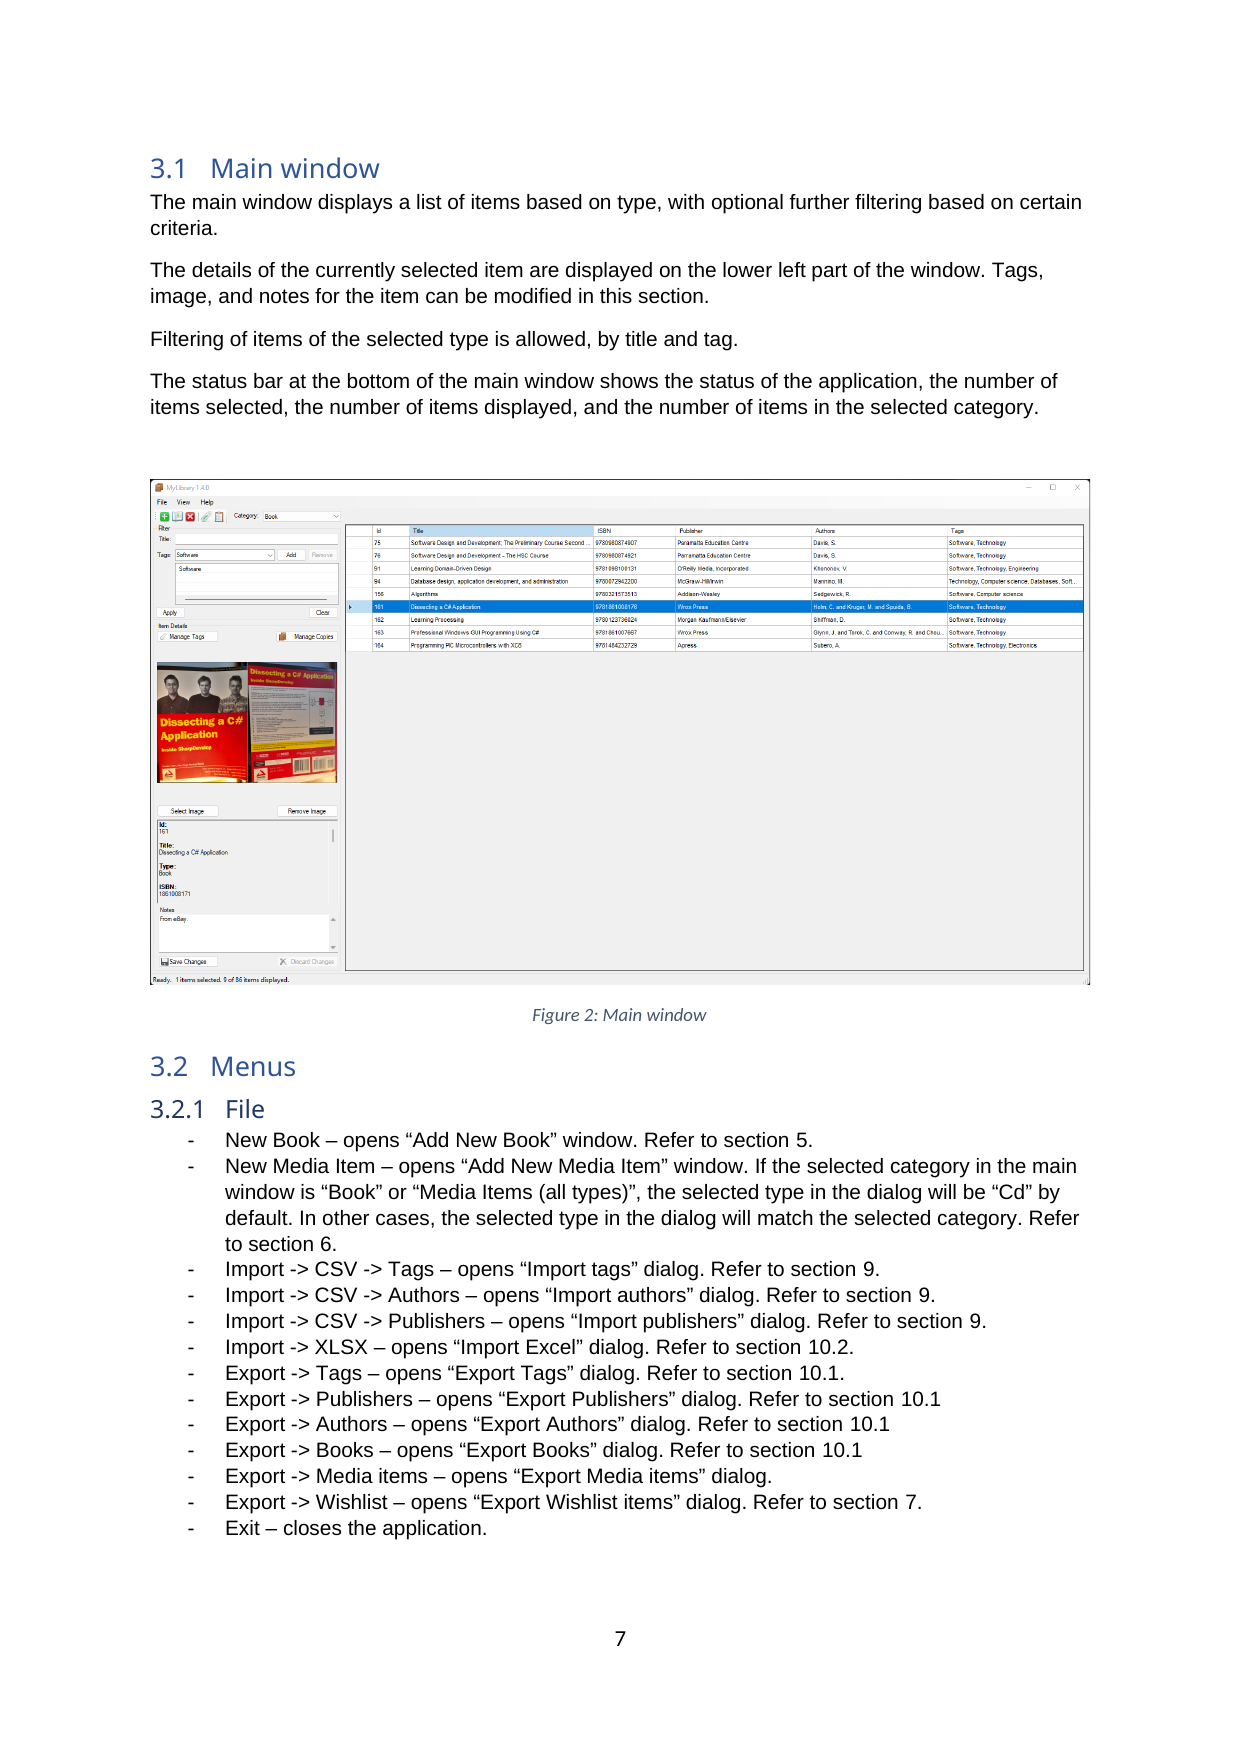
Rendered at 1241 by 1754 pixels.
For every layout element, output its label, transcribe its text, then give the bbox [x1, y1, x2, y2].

picture [150, 479, 1091, 985]
list Export -> Media items – opens “Export Media items” dialog. [187, 1464, 1090, 1488]
text The main window displays a list of items based on type, with optional further filtering based on certain criteria. [150, 190, 1090, 239]
list Import -> CSV -> Authors – opens “Import authors” dialog. Refer to section 9. [187, 1283, 1090, 1307]
subtitle File [150, 1091, 1090, 1125]
list New Media Item – opens “Add New Media Item” window. If the selected category in the main window is “Book” or “Media Items (all types)”, the selected type in the dialog will be “Cd” by default. In other cases, the selected type in the dialog will match the selected category. Refer to section 6. [187, 1154, 1090, 1255]
list Export -> Publishers – opens “Export Publishers” dialog. Refer to section 10.1 [187, 1386, 1090, 1410]
list Export -> Wishlist – opens “Export Wishlist items” dialog. Refer to section 7. [187, 1490, 1090, 1514]
list Import -> XLSX – opens “Import Excel” dialog. Refer to section 10.2. [187, 1335, 1090, 1359]
list Exit – closes the application. [187, 1516, 1090, 1539]
list Export -> Tags – opens “Export Tags” dialog. Refer to section 10.1. [187, 1361, 1090, 1384]
text The details of the currently selected item are displayed on the lower left part of the window. Tags, image, and notes for the item can be modified in this section. [150, 258, 1090, 308]
subtitle Main window [150, 150, 1090, 187]
subtitle Menus [150, 1047, 1090, 1084]
text Filtering of items of the selected type is allowed, by title and tag. [150, 326, 1090, 350]
list New Book – opens “Add New Book” window. Refer to section 5. [187, 1128, 1090, 1152]
list Import -> CSV -> Publishers – opens “Import publishers” dialog. Refer to section 9. [187, 1309, 1090, 1333]
list Import -> CSV -> Tags – opens “Import tags” dialog. Refer to section 9. [187, 1257, 1090, 1281]
list Export -> Authors – opens “Export Authors” dialog. Refer to section 10.1 [187, 1412, 1090, 1436]
list Export -> Books – opens “Export Books” dialog. Refer to section 10.1 [187, 1438, 1090, 1462]
